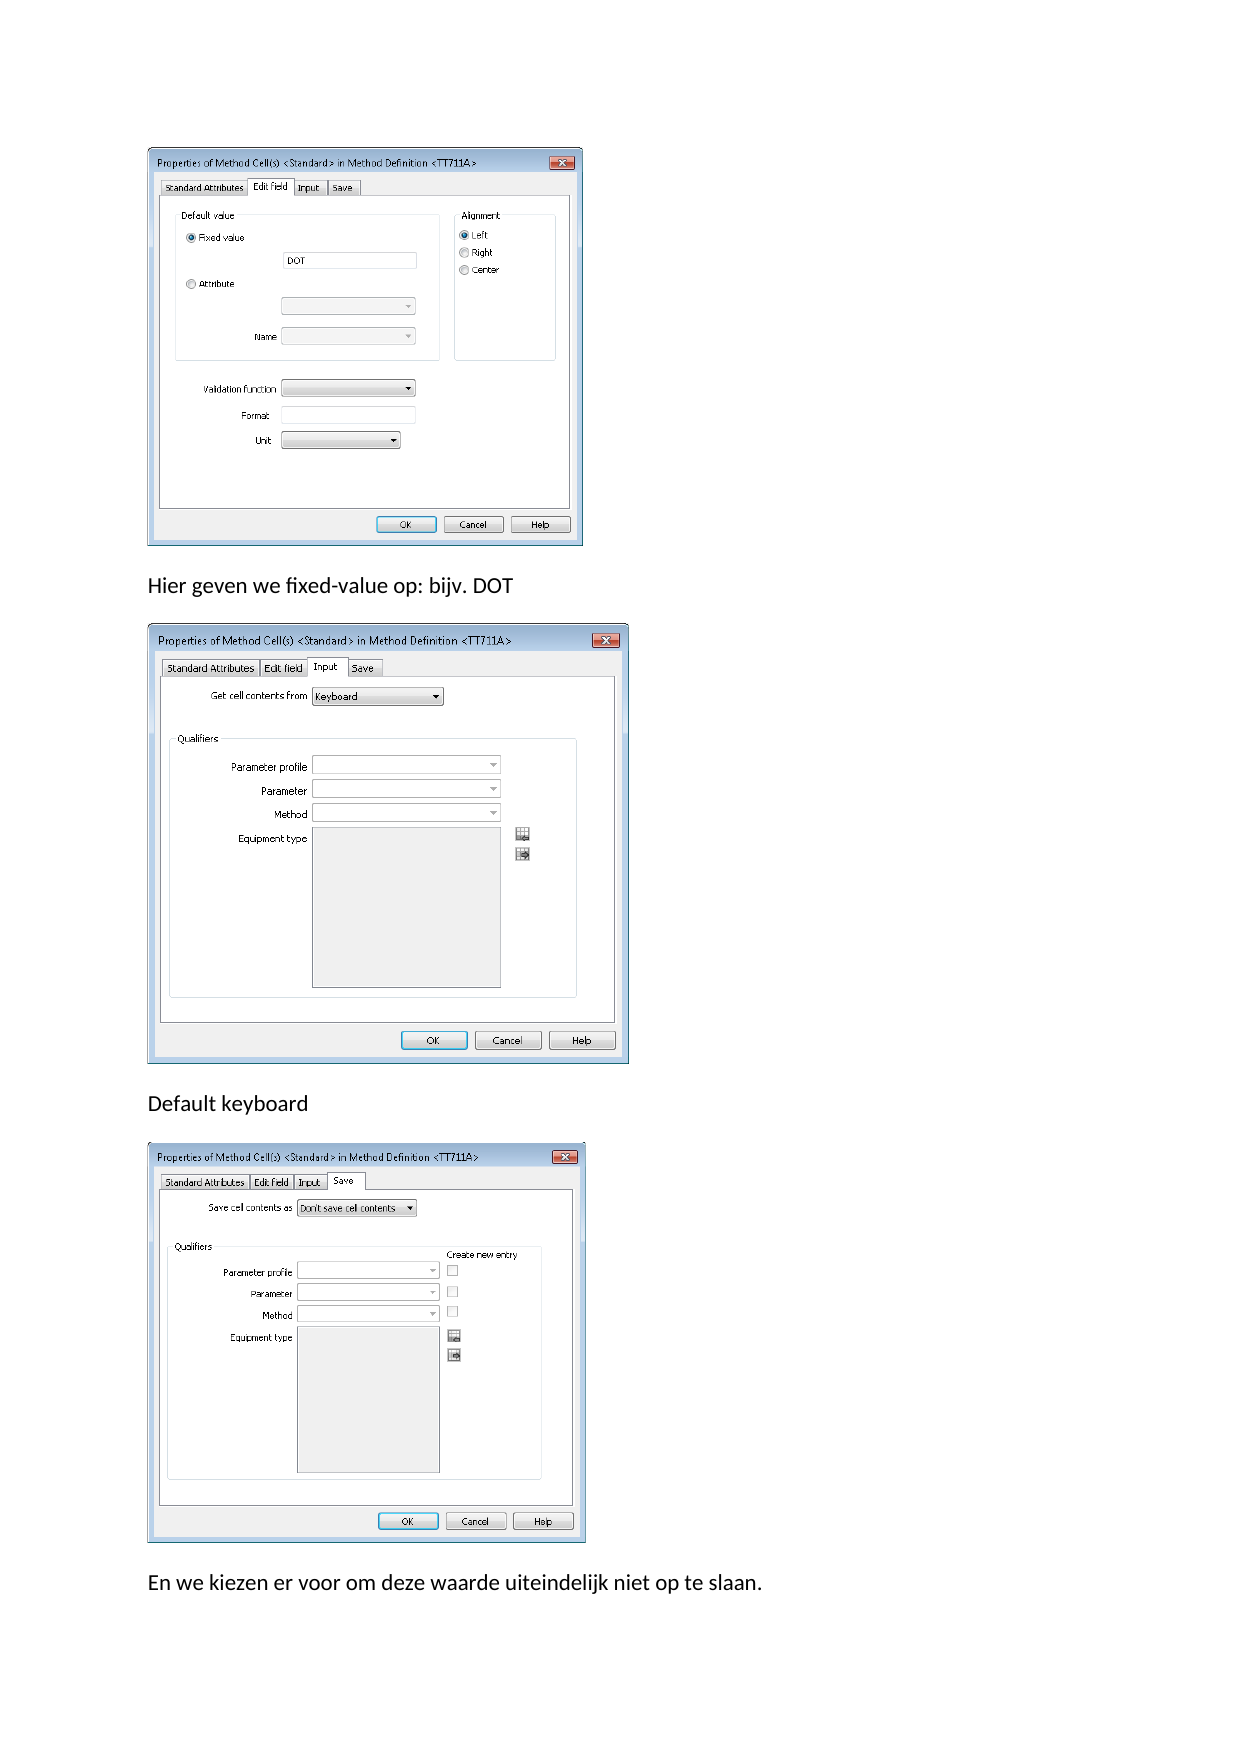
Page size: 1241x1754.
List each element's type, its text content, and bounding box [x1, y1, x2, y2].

text En we kiezen er voor om deze waarde uiteindelijk niet op te slaan. [148, 1568, 1093, 1596]
picture [147, 147, 583, 546]
picture [147, 1142, 586, 1543]
picture [147, 623, 629, 1064]
text Hier geven we fixed-value op: bijv. DOT [148, 571, 1093, 599]
text Default keyboard [148, 1089, 1093, 1117]
